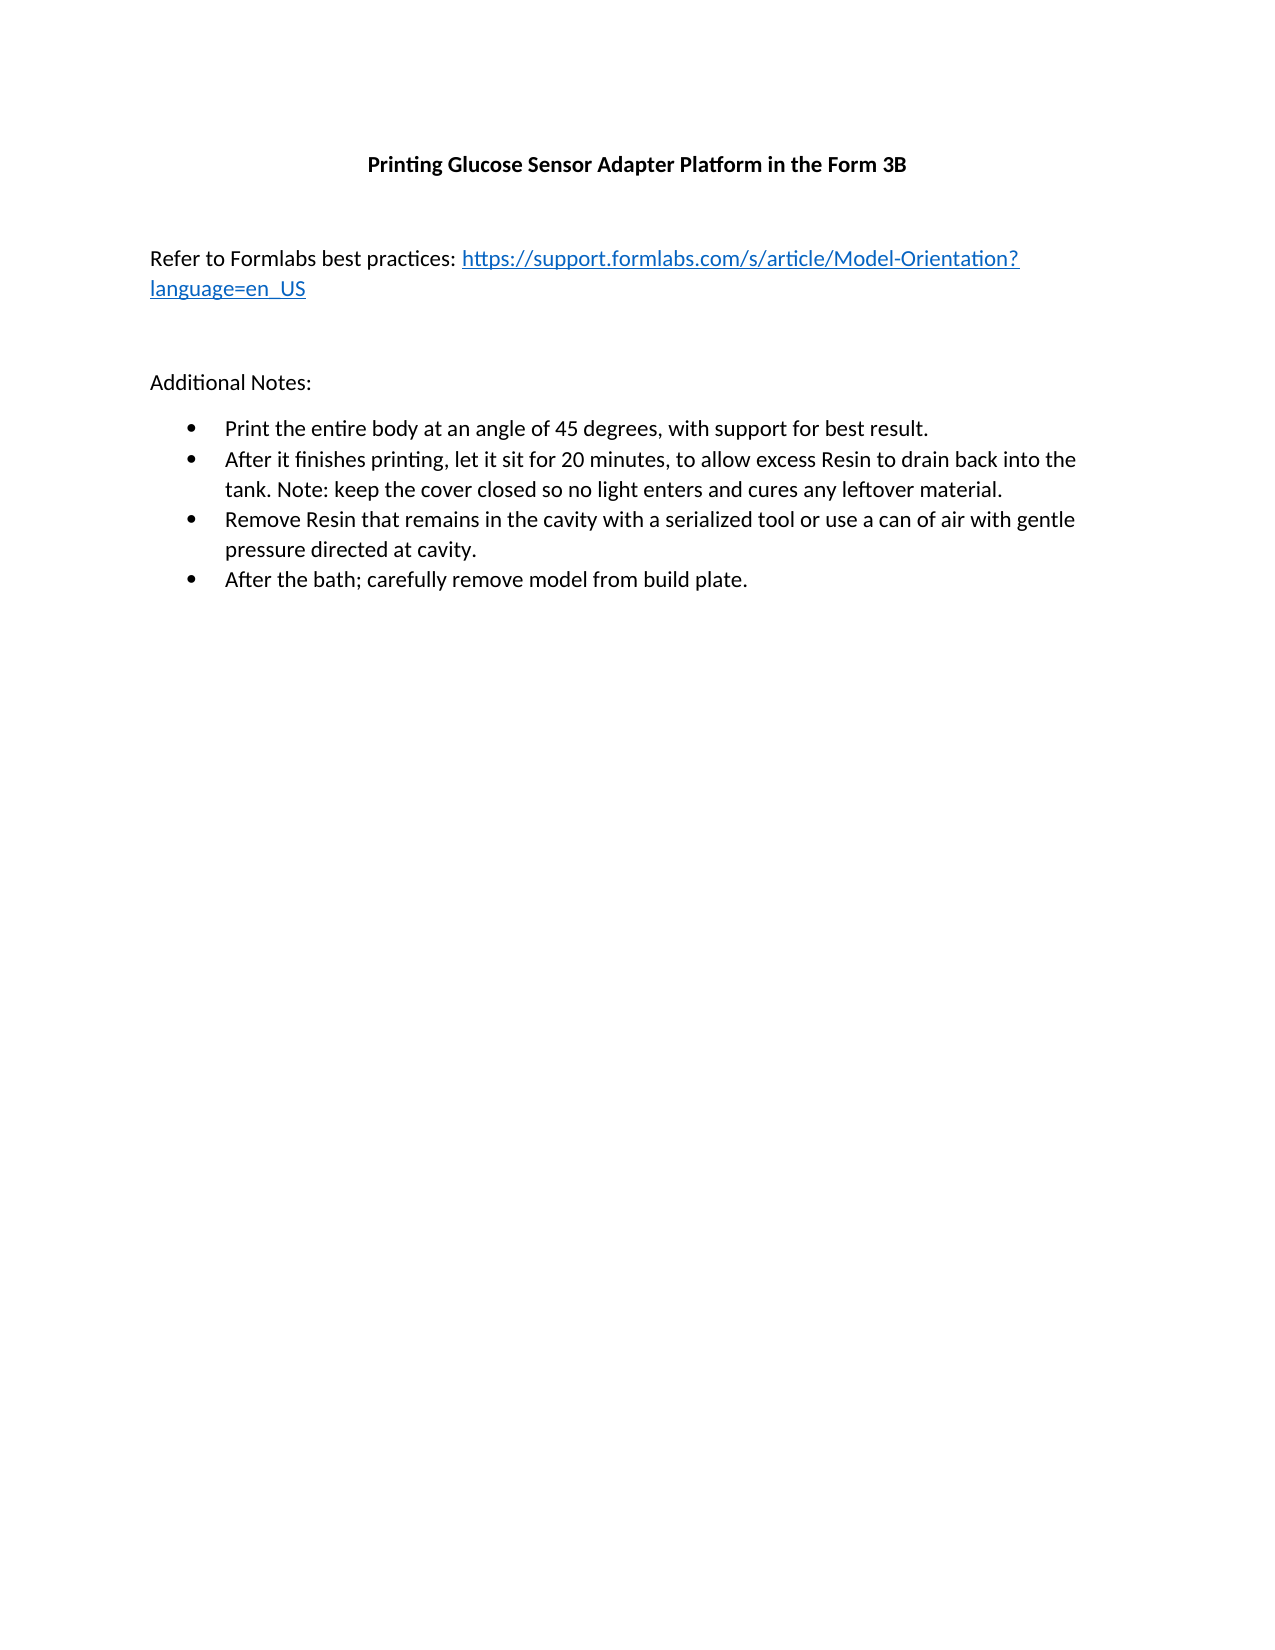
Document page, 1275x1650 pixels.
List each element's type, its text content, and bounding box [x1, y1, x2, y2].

text Additional Notes: [150, 368, 1125, 396]
list Remove Resin that remains in the cavity with a serialized tool or use a can of air with gentle pressure directed at cavity. [187, 505, 1125, 563]
list After it finishes printing, let it sit for 20 minutes, to allow excess Resin to drain back into the tank. Note: keep the cover closed so no light enters and cures any leftover material. [187, 445, 1125, 503]
text Printing Glucose Sensor Adapter Platform in the Form 3B [150, 150, 1125, 178]
list After the bath; carefully remove model from build plate. [187, 566, 1125, 594]
list Print the entire body at an angle of 45 degrees, with support for best result. [187, 414, 1125, 443]
text Refer to Formlabs best practices: https://support.formlabs.com/s/article/Model-Orientation?language=en_US [150, 244, 1125, 302]
